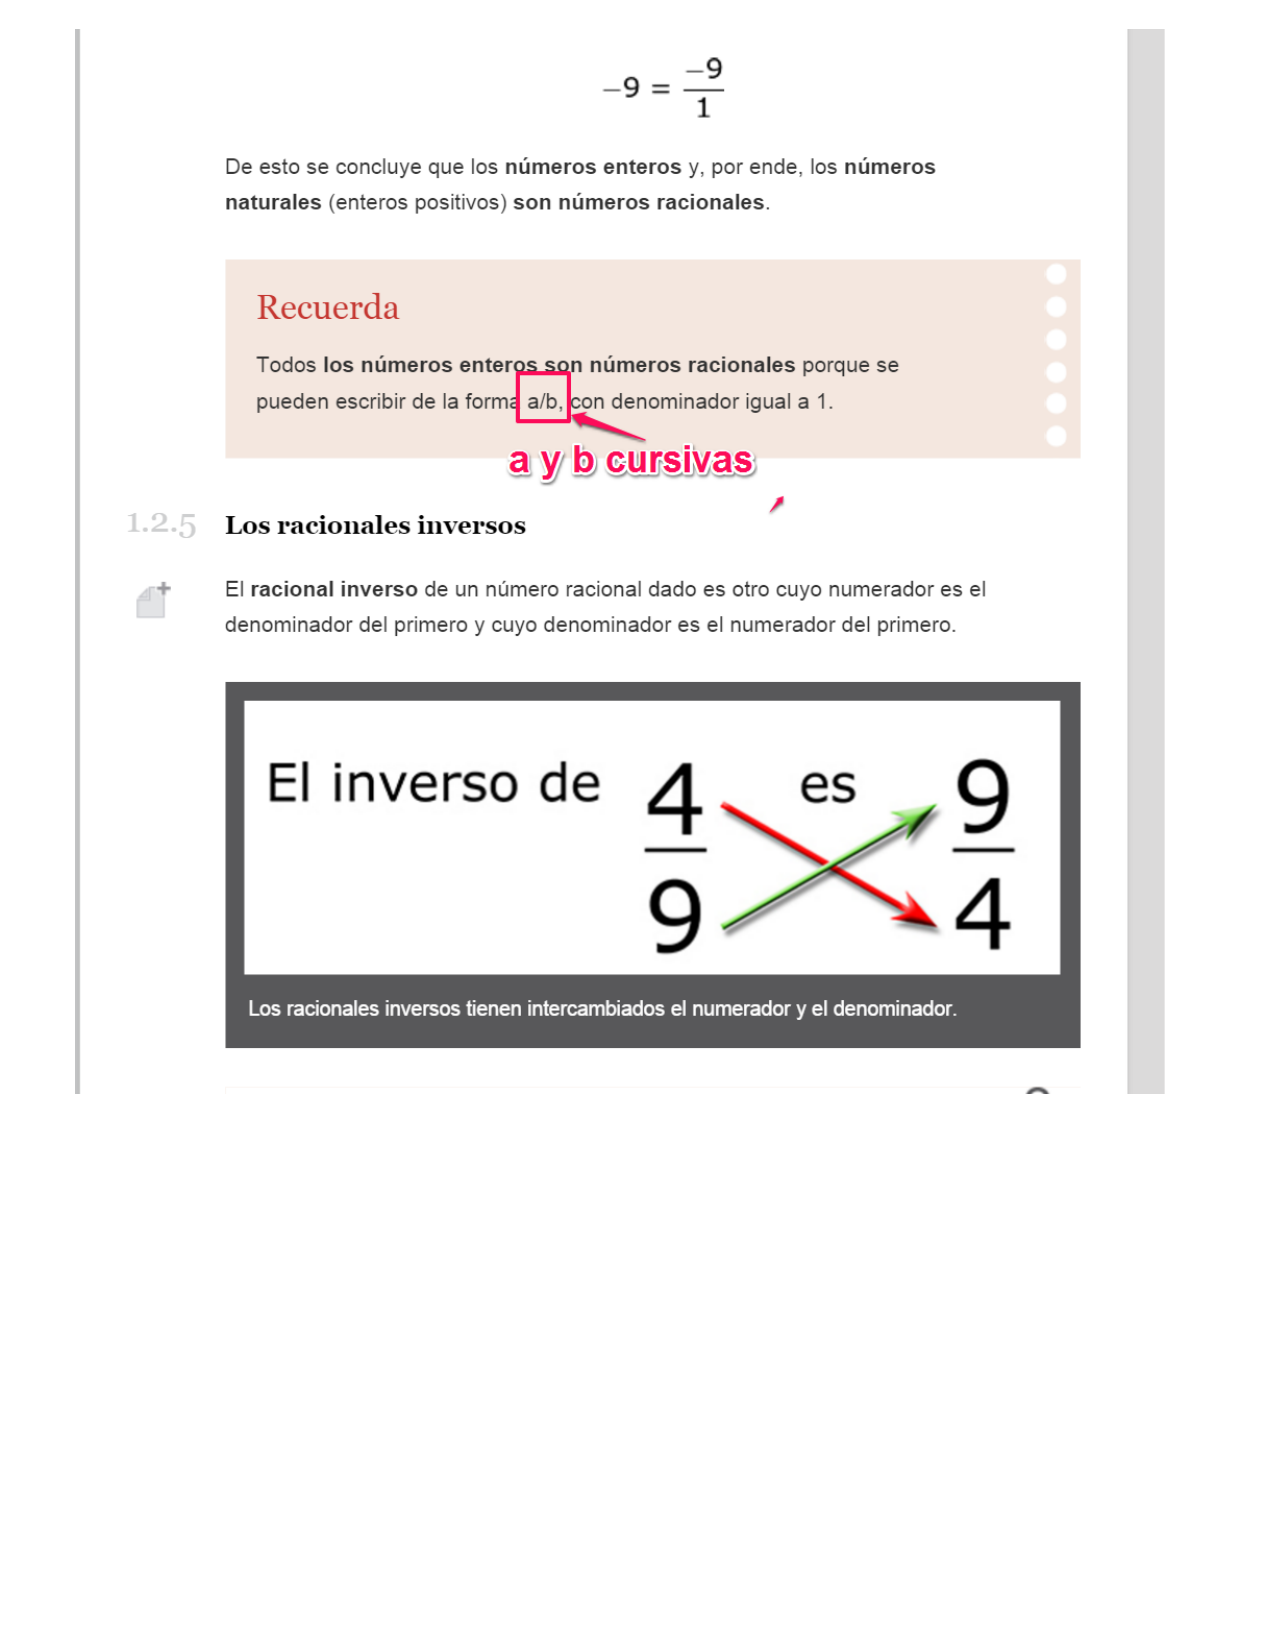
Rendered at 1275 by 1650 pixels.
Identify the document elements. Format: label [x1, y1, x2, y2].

picture [75, 29, 1165, 1094]
